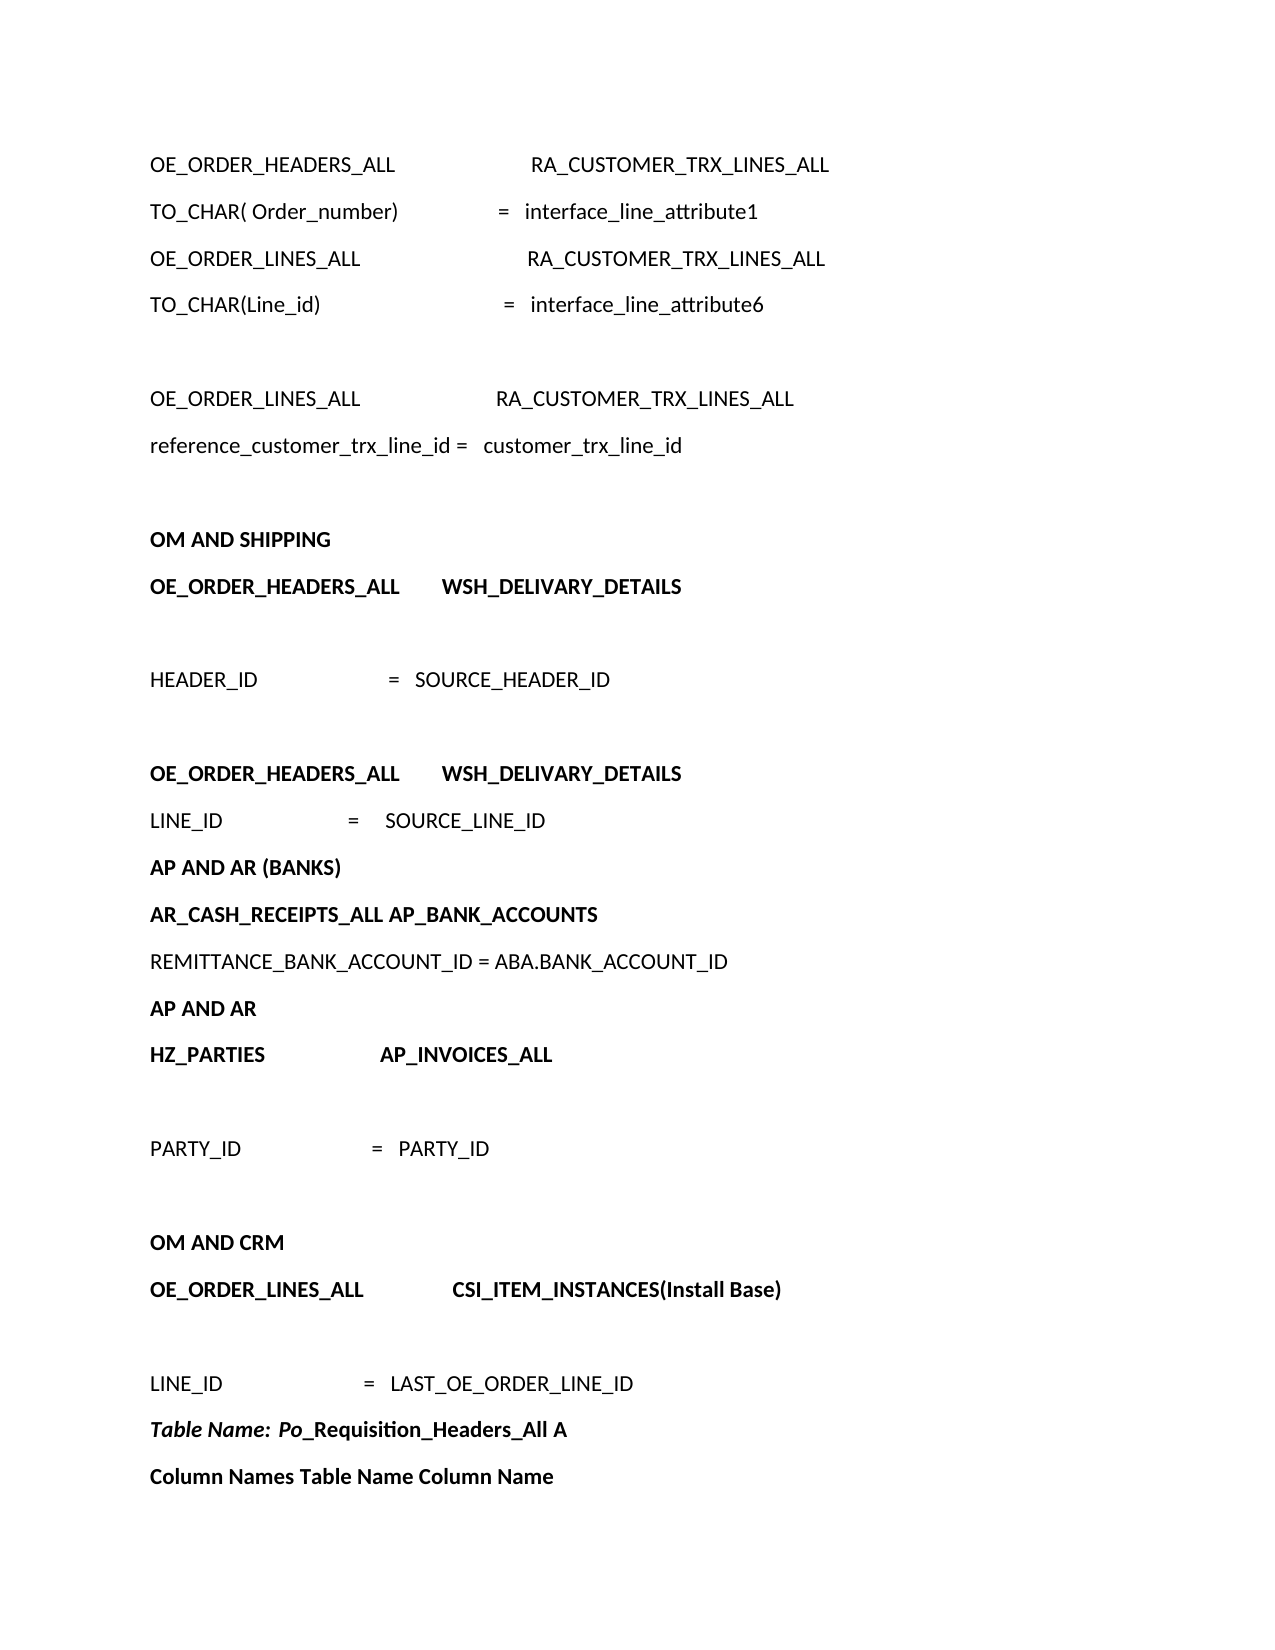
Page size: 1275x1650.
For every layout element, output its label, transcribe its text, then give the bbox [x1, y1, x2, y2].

text Column Names Table Name Column Name [150, 1462, 1125, 1491]
text OE_ORDER_HEADERS_ALL WSH_DELIVARY_DETAILS [150, 759, 1125, 787]
text OE_ORDER_HEADERS_ALL WSH_DELIVARY_DETAILS [150, 572, 1125, 600]
text OM AND SHIPPING [150, 525, 1125, 553]
text OE_ORDER_LINES_ALL RA_CUSTOMER_TRX_LINES_ALL [150, 384, 1125, 412]
text AP AND AR (BANKS) [150, 853, 1125, 881]
text HZ_PARTIES AP_INVOICES_ALL [150, 1041, 1125, 1069]
text PARTY_ID = PARTY_ID [150, 1134, 1125, 1162]
text reference_customer_trx_line_id = customer_trx_line_id [150, 431, 1125, 459]
text TO_CHAR(Line_id) = interface_line_attribute6 [150, 291, 1125, 319]
text OE_ORDER_LINES_ALL CSI_ITEM_INSTANCES(Install Base) [150, 1275, 1125, 1303]
text Table Name: Po_Requisition_Headers_All A [150, 1416, 1125, 1444]
text OE_ORDER_LINES_ALL RA_CUSTOMER_TRX_LINES_ALL [150, 244, 1125, 272]
text OM AND CRM [150, 1228, 1125, 1256]
text REMITTANCE_BANK_ACCOUNT_ID = ABA.BANK_ACCOUNT_ID [150, 947, 1125, 975]
text LINE_ID = SOURCE_LINE_ID [150, 806, 1125, 834]
text AR_CASH_RECEIPTS_ALL AP_BANK_ACCOUNTS [150, 900, 1125, 928]
text LINE_ID = LAST_OE_ORDER_LINE_ID [150, 1369, 1125, 1397]
text AP AND AR [150, 994, 1125, 1022]
text OE_ORDER_HEADERS_ALL RA_CUSTOMER_TRX_LINES_ALL [150, 150, 1125, 178]
text TO_CHAR( Order_number) = interface_line_attribute1 [150, 197, 1125, 225]
text HEADER_ID = SOURCE_HEADER_ID [150, 666, 1125, 694]
